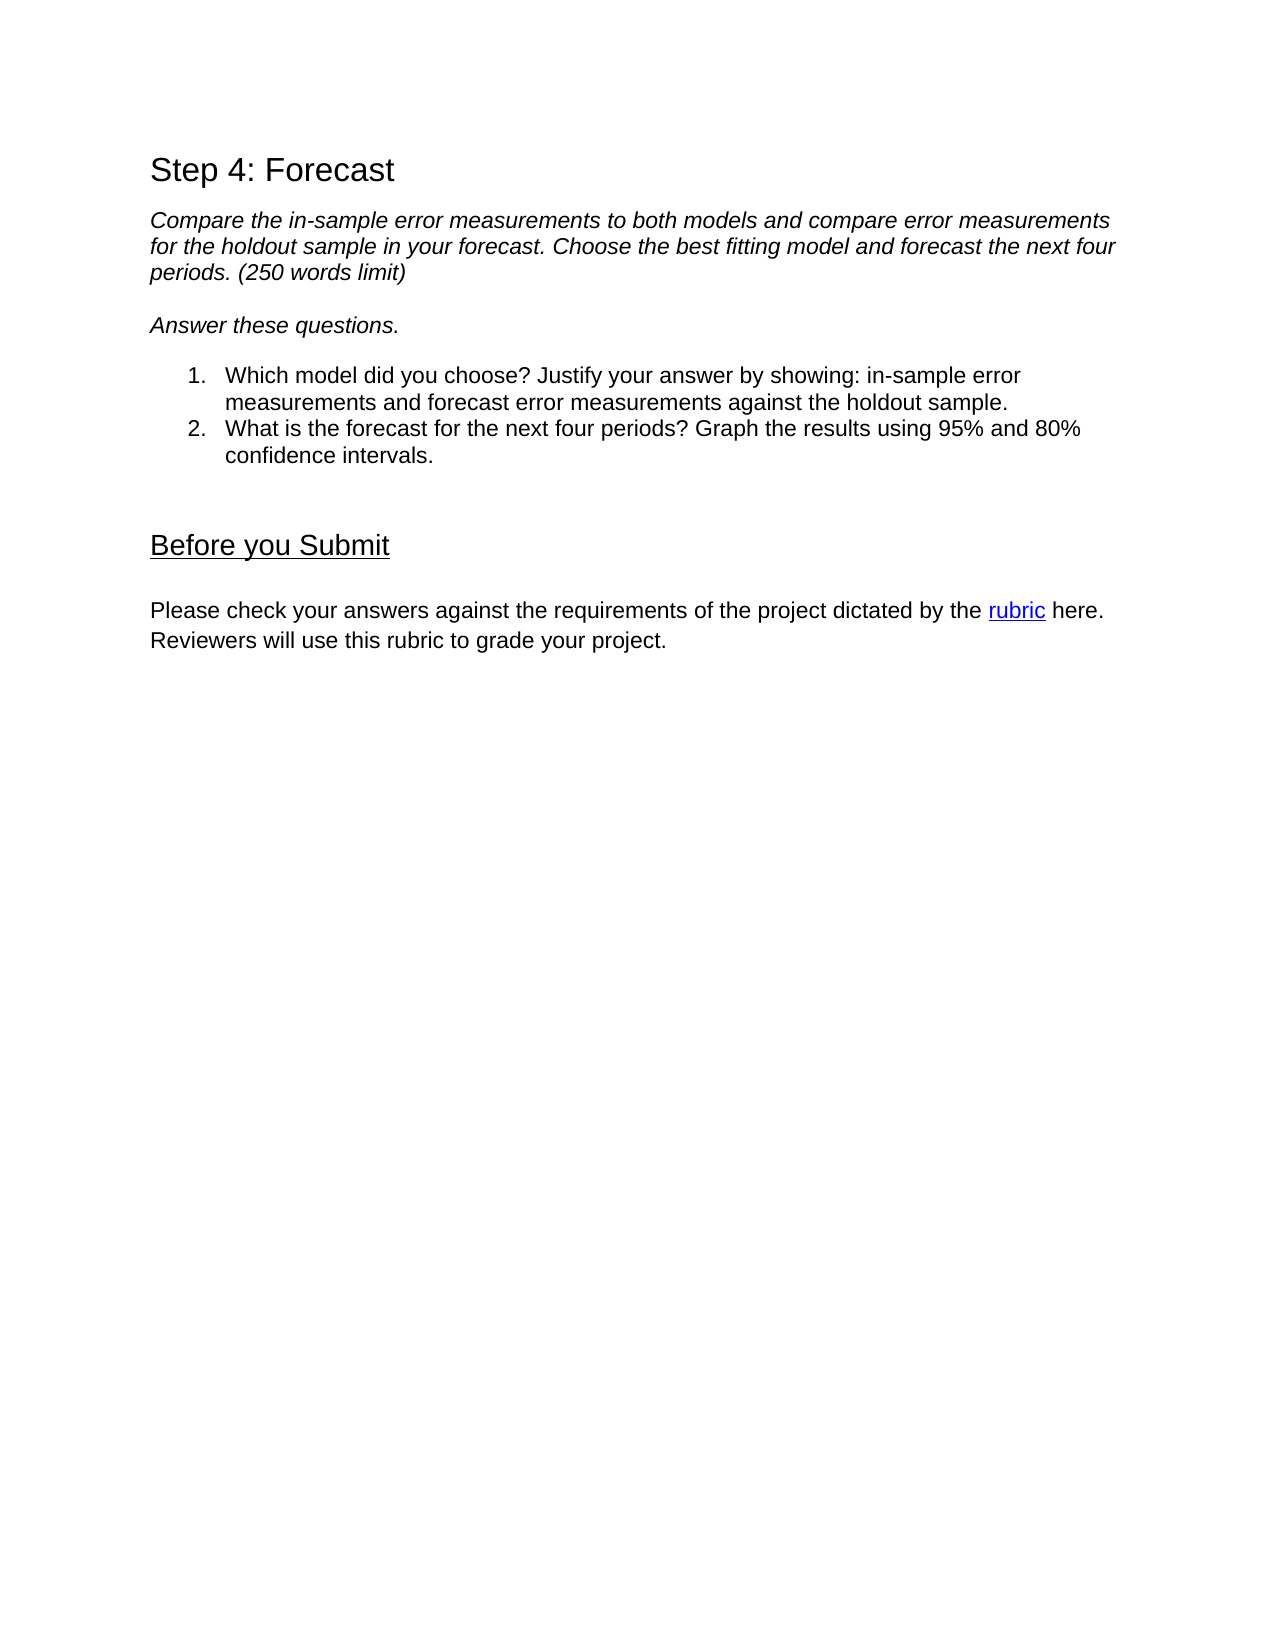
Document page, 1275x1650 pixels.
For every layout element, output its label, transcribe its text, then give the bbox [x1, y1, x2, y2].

text Before you Submit [150, 528, 1125, 562]
text Answer these questions. [150, 312, 1125, 338]
text Please check your answers against the requirements of the project dictated by the rubric here. Reviewers will use this rubric to grade your project. [150, 597, 1125, 654]
subtitle Step 4: Forecast [150, 150, 1125, 188]
list What is the forecast for the next four periods? Graph the results using 95% and 80% confidence intervals. [187, 415, 1125, 468]
text Compare the in-sample error measurements to both models and compare error measurements for the holdout sample in your forecast. Choose the best fitting model and forecast the next four periods. (250 words limit) [150, 207, 1125, 286]
list Which model did you choose? Justify your answer by showing: in-sample error measurements and forecast error measurements against the holdout sample. [187, 362, 1125, 415]
